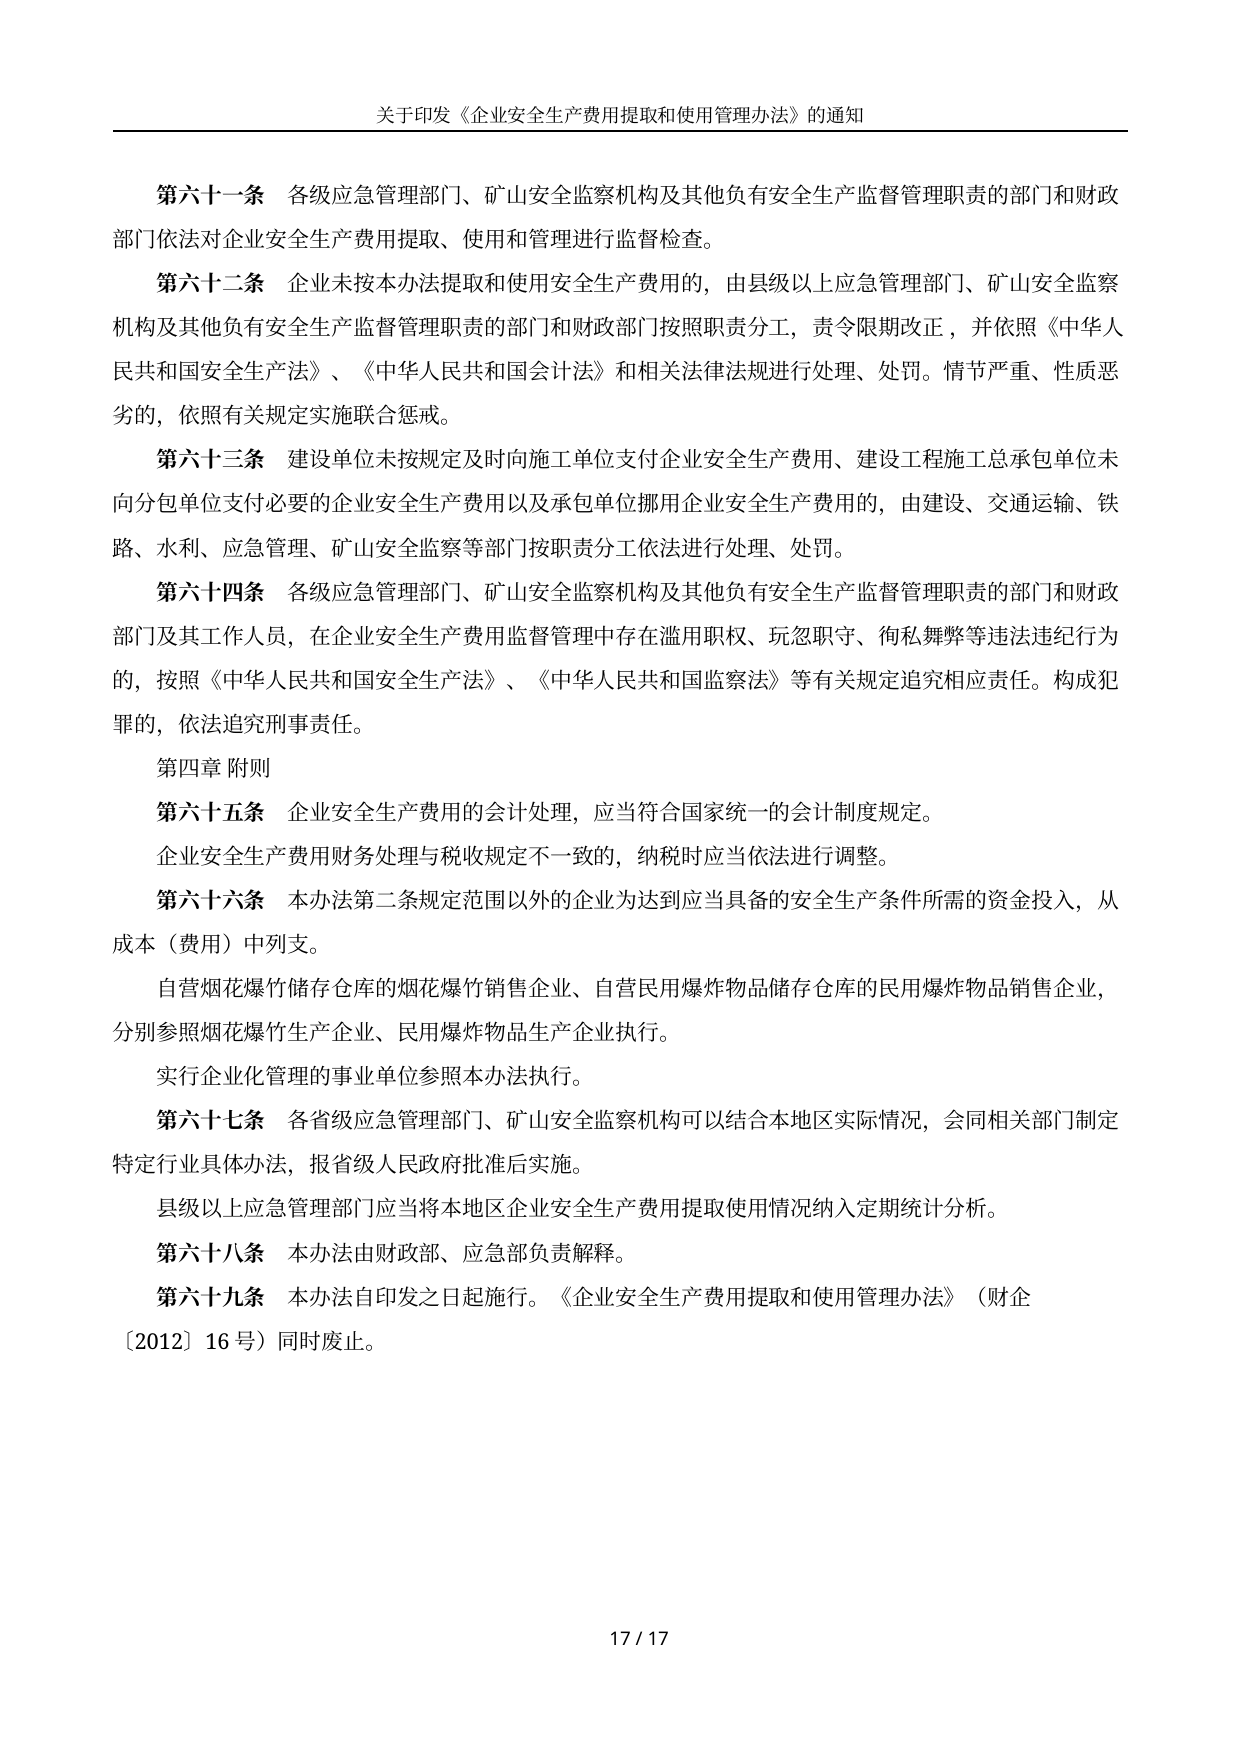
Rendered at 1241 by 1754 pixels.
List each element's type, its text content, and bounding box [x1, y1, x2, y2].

text 企业安全生产费用财务处理与税收规定不一致的，纳税时应当依法进行调整。 [112, 833, 1128, 877]
text 实行企业化管理的事业单位参照本办法执行。 [112, 1053, 1128, 1097]
text 第六十一条 各级应急管理部门、矿山安全监察机构及其他负有安全生产监督管理职责的部门和财政部门依法对企业安全生产费用提取、使用和管理进行监督检查。 [112, 172, 1128, 260]
text 第四章 附则 [112, 745, 1128, 789]
text 第六十九条 本办法自印发之日起施行。《企业安全生产费用提取和使用管理办法》（财企〔2012〕16号）同时废止。 [112, 1273, 1128, 1362]
text 第六十八条 本办法由财政部、应急部负责解释。 [112, 1229, 1128, 1273]
text 第六十六条 本办法第二条规定范围以外的企业为达到应当具备的安全生产条件所需的资金投入，从成本（费用）中列支。 [112, 877, 1128, 965]
text 第六十四条 各级应急管理部门、矿山安全监察机构及其他负有安全生产监督管理职责的部门和财政部门及其工作人员，在企业安全生产费用监督管理中存在滥用职权、玩忽职守、徇私舞弊等违法违纪行为的，按照《中华人民共和国安全生产法》、《中华人民共和国监察法》等有关规定追究相应责任。构成犯罪的，依法追究刑事责任。 [112, 568, 1128, 745]
text 县级以上应急管理部门应当将本地区企业安全生产费用提取使用情况纳入定期统计分析。 [112, 1185, 1128, 1229]
text 第六十三条 建设单位未按规定及时向施工单位支付企业安全生产费用、建设工程施工总承包单位未向分包单位支付必要的企业安全生产费用以及承包单位挪用企业安全生产费用的，由建设、交通运输、铁路、水利、应急管理、矿山安全监察等部门按职责分工依法进行处理、处罚。 [112, 436, 1128, 568]
text 第六十七条 各省级应急管理部门、矿山安全监察机构可以结合本地区实际情况，会同相关部门制定特定行业具体办法，报省级人民政府批准后实施。 [112, 1097, 1128, 1185]
text 自营烟花爆竹储存仓库的烟花爆竹销售企业、自营民用爆炸物品储存仓库的民用爆炸物品销售企业，分别参照烟花爆竹生产企业、民用爆炸物品生产企业执行。 [112, 965, 1128, 1053]
text 第六十二条 企业未按本办法提取和使用安全生产费用的，由县级以上应急管理部门、矿山安全监察机构及其他负有安全生产监督管理职责的部门和财政部门按照职责分工，责令限期改正 ，并依照《中华人民共和国安全生产法》、《中华人民共和国会计法》和相关法律法规进行处理、处罚。情节严重、性质恶劣的，依照有关规定实施联合惩戒。 [112, 260, 1128, 436]
text 第六十五条 企业安全生产费用的会计处理，应当符合国家统一的会计制度规定。 [112, 789, 1128, 833]
